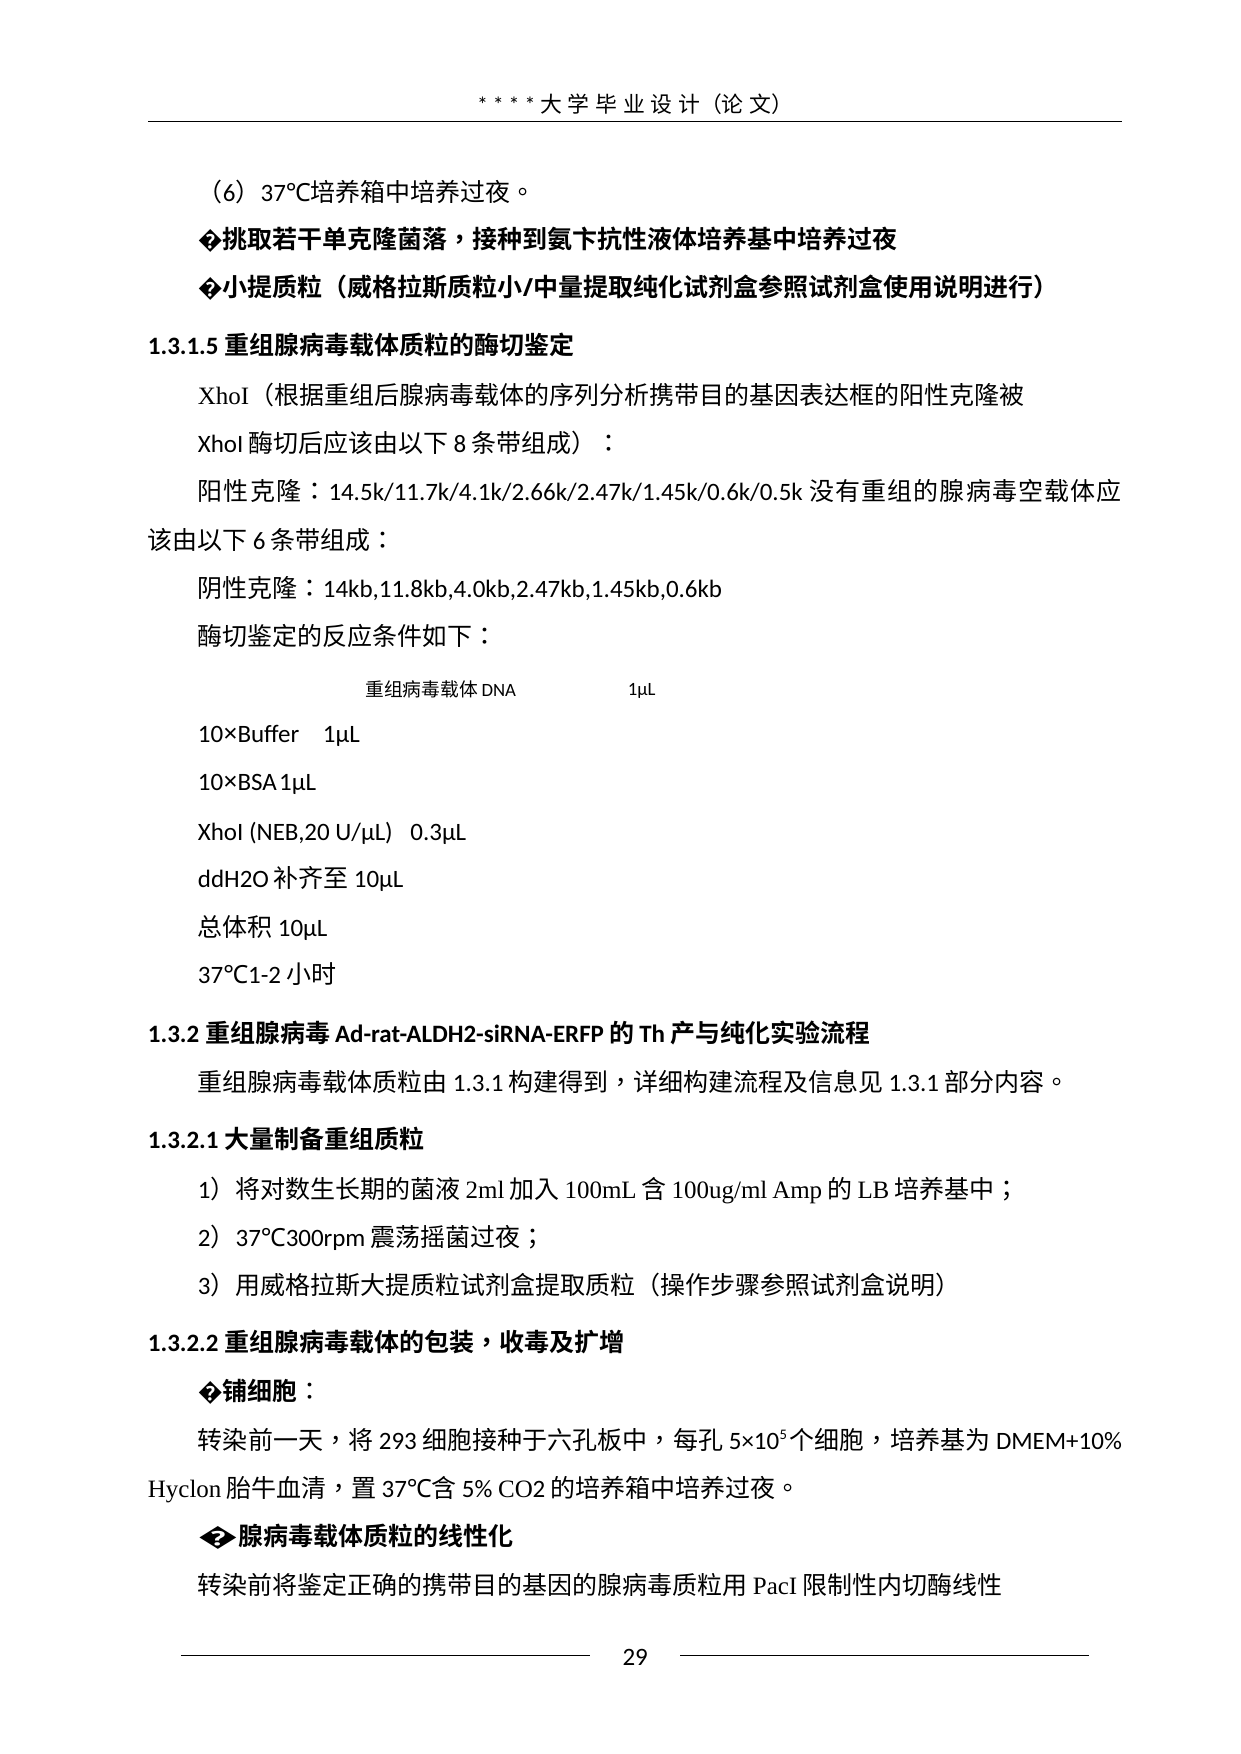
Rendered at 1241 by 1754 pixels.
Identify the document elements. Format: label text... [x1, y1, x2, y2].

text 阳性克隆：14.5k/11.7k/4.1k/2.66k/2.47k/1.45k/0.6k/0.5k没有重组的腺病毒空载体应该由以下6条带组成： [148, 459, 1122, 555]
subtitle 1.3.1.5 重组腺病毒载体质粒的酶切鉴定 [148, 328, 1122, 362]
text 37℃1-2小时 [148, 943, 1122, 991]
text ddH2O补齐至10μL [148, 846, 1122, 894]
text XhoI (NEB,20 U/μL) 0.3μL [148, 798, 1122, 846]
text 10×Buffer 1μL [148, 701, 1122, 749]
text 3）用威格拉斯大提质粒试剂盒提取质粒（操作步骤参照试剂盒说明） [148, 1253, 1122, 1301]
text XhoI酶切后应该由以下8条带组成）： [148, 410, 1122, 459]
text �腺病毒载体质粒的线性化 [148, 1504, 1122, 1552]
text 转染前一天，将293细胞接种于六孔板中，每孔5×105个细胞，培养基为DMEM+10% Hyclon胎牛血清，置37℃含5% CO2的培养箱中培养过夜。 [148, 1407, 1122, 1504]
subtitle 1.3.2.1 大量制备重组质粒 [148, 1122, 1122, 1156]
text 1）将对数生长期的菌液2ml加入100mL含100ug/ml Amp的LB培养基中； [148, 1156, 1122, 1204]
text 转染前将鉴定正确的携带目的基因的腺病毒质粒用PacI限制性内切酶线性 [148, 1552, 1122, 1601]
text XhoI（根据重组后腺病毒载体的序列分析携带目的基因表达框的阳性克隆被 [148, 362, 1122, 410]
text 酶切鉴定的反应条件如下： [148, 604, 1122, 652]
text �小提质粒（威格拉斯质粒小/中量提取纯化试剂盒参照试剂盒使用说明进行） [148, 256, 1122, 304]
subtitle 1.3.2 重组腺病毒Ad-rat-ALDH2-siRNA-ERFP的Th产与纯化实验流程 [148, 1015, 1122, 1049]
text 重组腺病毒载体质粒由1.3.1构建得到，详细构建流程及信息见1.3.1部分内容。 [148, 1049, 1122, 1098]
text 阴性克隆：14kb,11.8kb,4.0kb,2.47kb,1.45kb,0.6kb [148, 555, 1122, 604]
text （6）37℃培养箱中培养过夜。 [148, 159, 1122, 207]
text 10×BSA 1μL [148, 749, 1122, 798]
text 重组病毒载体DNA 1μL [365, 653, 1122, 701]
text �铺细胞： [148, 1359, 1122, 1407]
text 2）37℃300rpm震荡摇菌过夜； [148, 1204, 1122, 1253]
subtitle 1.3.2.2 重组腺病毒载体的包装，收毒及扩增 [148, 1325, 1122, 1359]
text �挑取若干单克隆菌落，接种到氨卞抗性液体培养基中培养过夜 [148, 207, 1122, 256]
text 总体积10μL [148, 894, 1122, 943]
